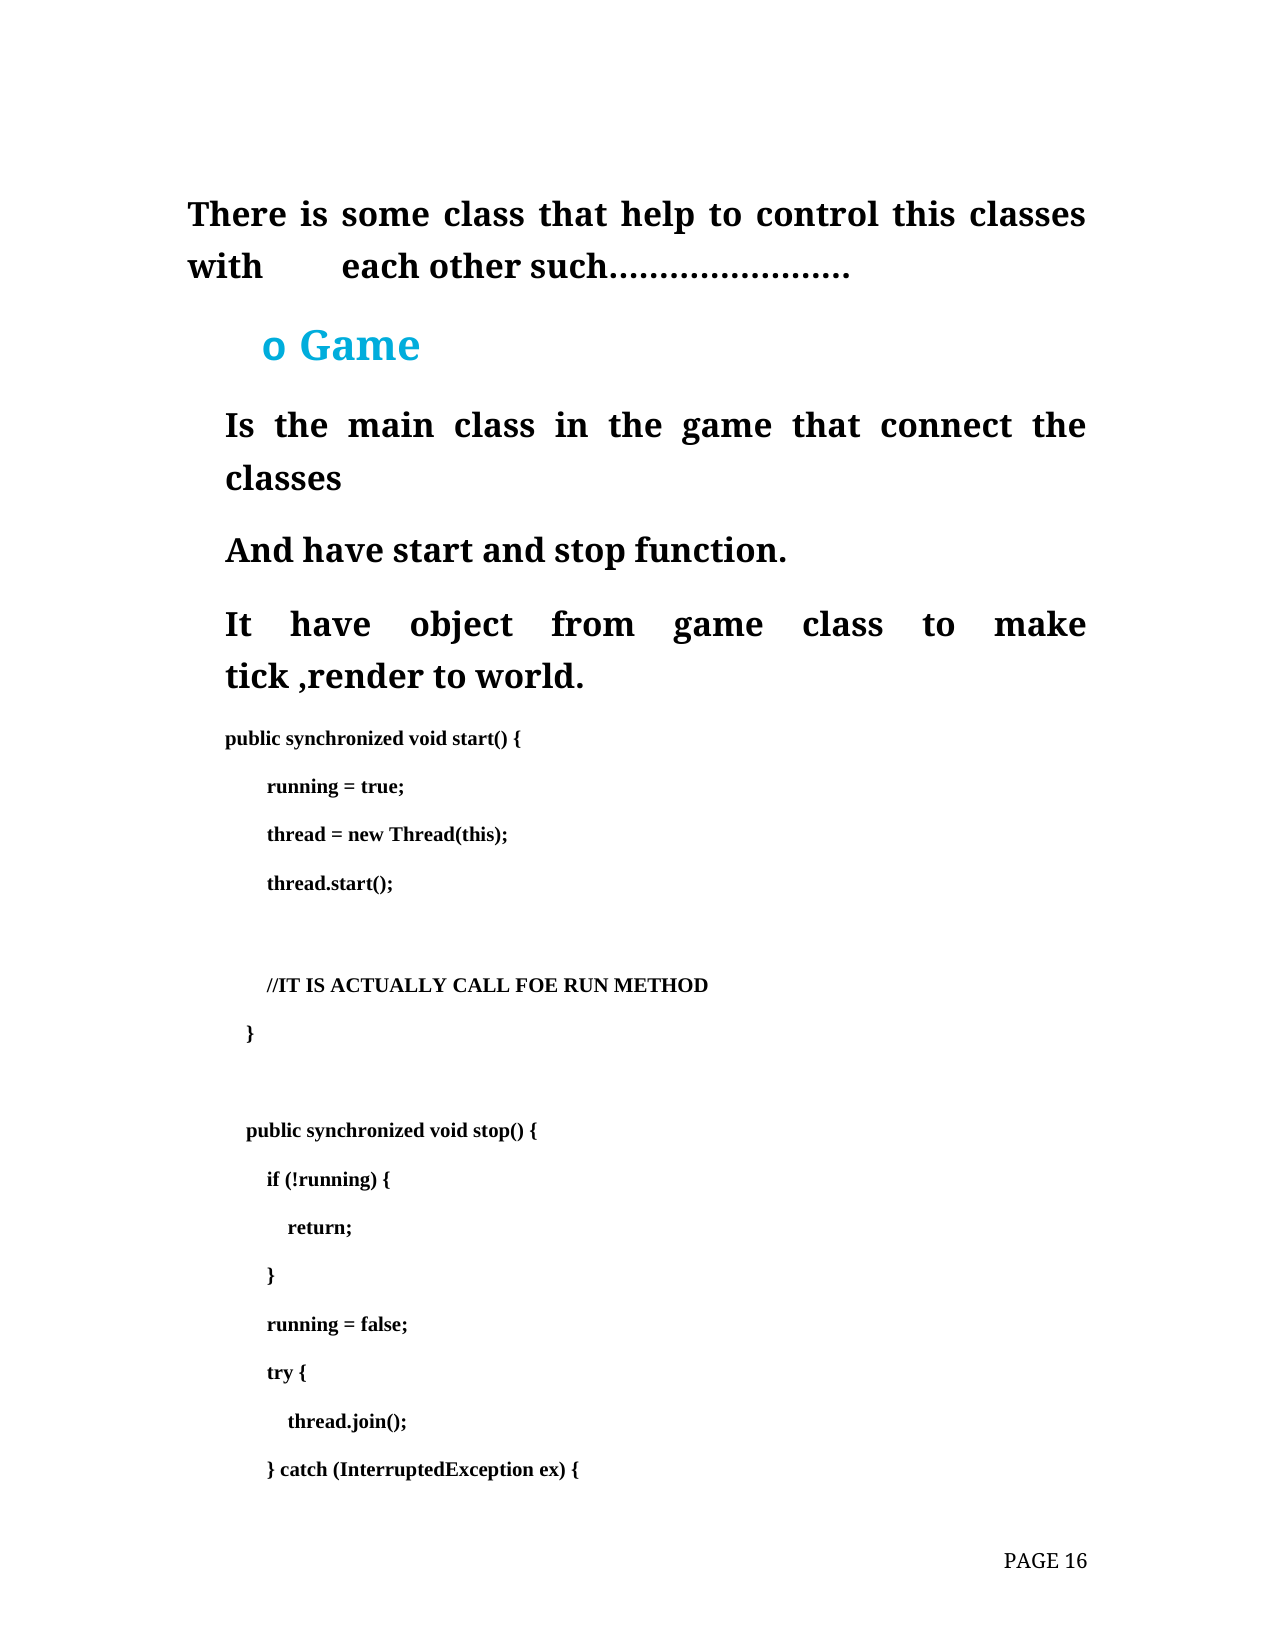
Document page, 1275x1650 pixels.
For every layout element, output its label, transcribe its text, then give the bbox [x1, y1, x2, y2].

text Is the main class in the game that connect the classes [225, 402, 1087, 500]
text try { [225, 1360, 1087, 1384]
text thread.start(); [225, 871, 1087, 895]
text } [225, 1021, 1087, 1045]
text if (!running) { [225, 1166, 1087, 1191]
text And have start and stop function. [225, 527, 1087, 573]
text thread.join(); [225, 1409, 1087, 1433]
text public synchronized void stop() { [225, 1118, 1087, 1142]
text running = false; [225, 1312, 1087, 1336]
list Game [261, 316, 1087, 373]
text } catch (InterruptedException ex) { [225, 1457, 1087, 1481]
text It have object from game class to make tick ,render to world. [225, 600, 1087, 698]
text return; [225, 1215, 1087, 1239]
text public synchronized void start() { [225, 726, 1087, 749]
text } [225, 1263, 1087, 1287]
text thread = new Thread(this); [225, 822, 1087, 846]
text //IT IS ACTUALLY CALL FOE RUN METHOD [225, 973, 1087, 997]
text There is some class that help to control this classes with each other such…………………… [187, 190, 1087, 288]
text running = true; [225, 774, 1087, 798]
